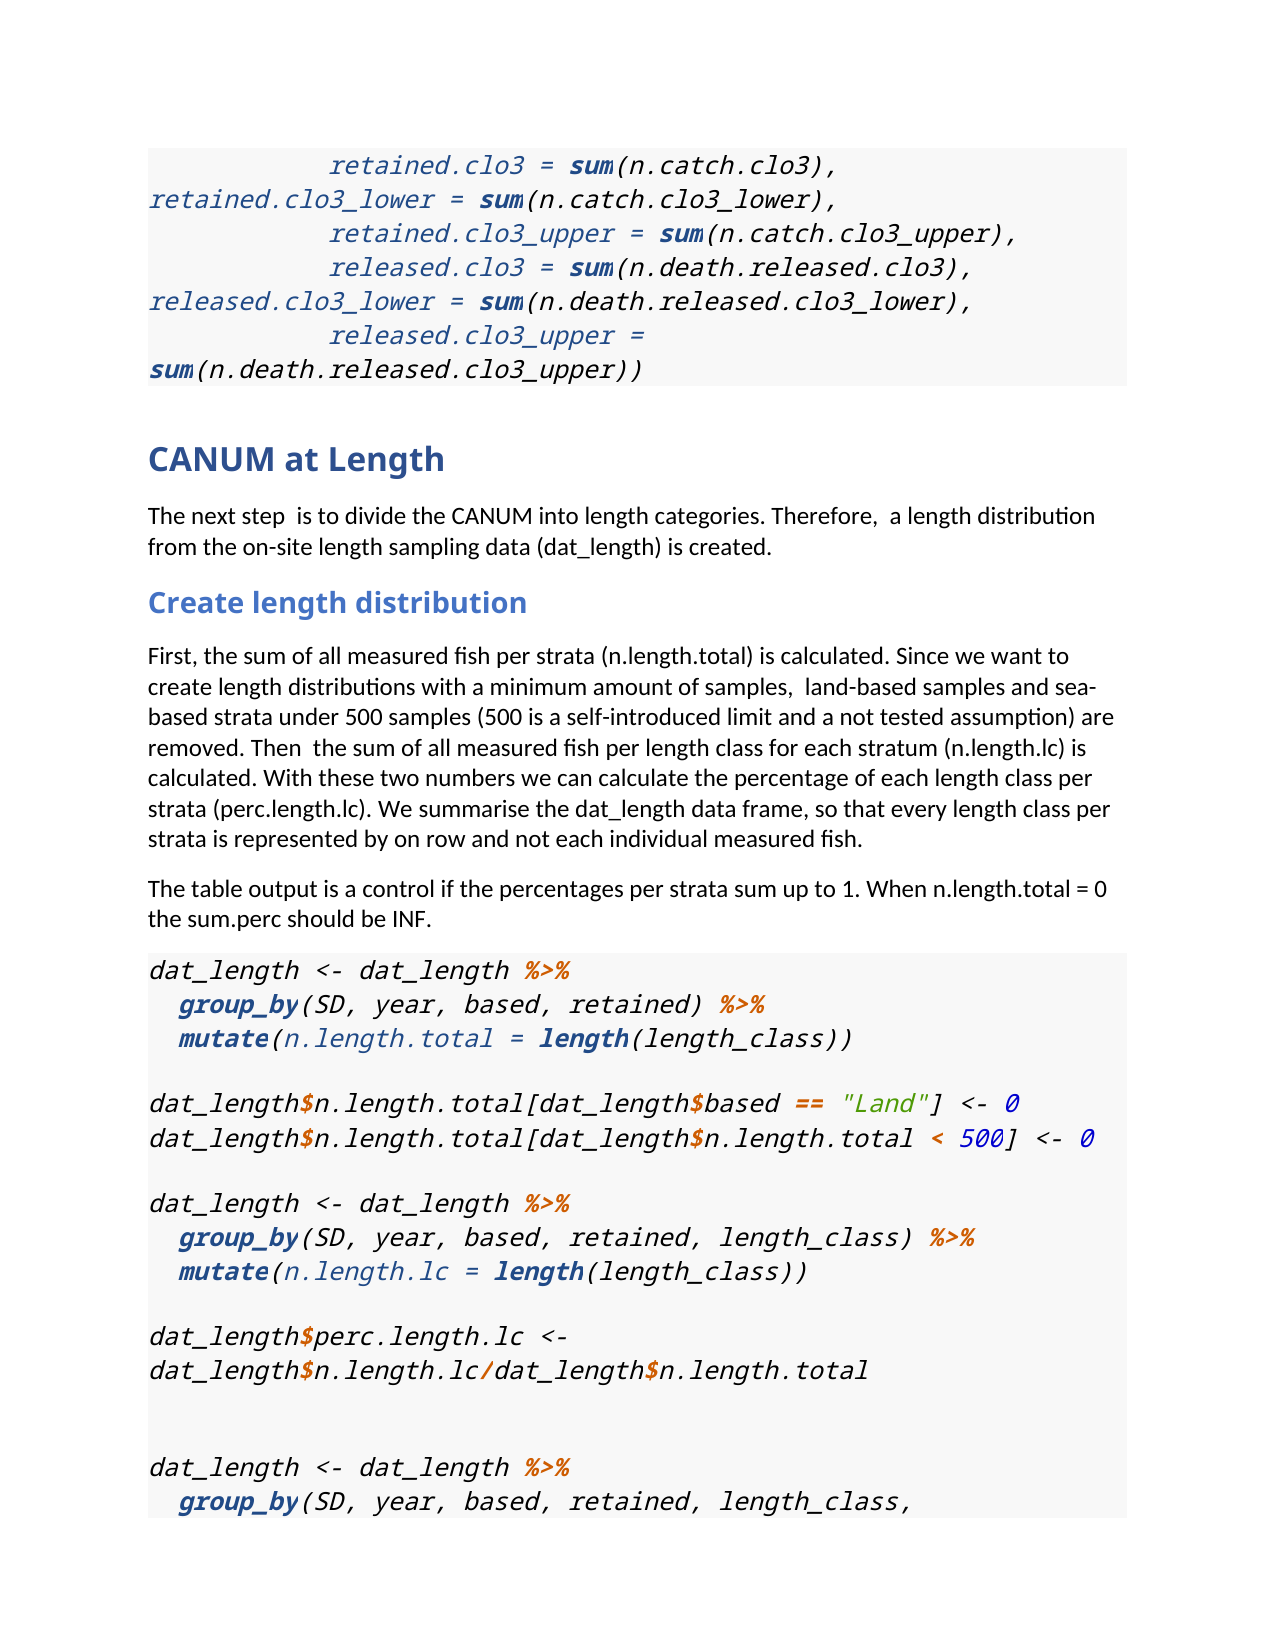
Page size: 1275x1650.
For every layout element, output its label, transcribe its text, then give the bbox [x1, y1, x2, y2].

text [148, 953, 1127, 1518]
text The table output is a control if the percentages per strata sum up to 1. When n.length.total = 0 the sum.perc should be INF. [148, 873, 1127, 934]
text The next step is to divide the CANUM into length categories. Therefore, a length distribution from the on-site length sampling data (dat_length) is created. [148, 500, 1127, 561]
subtitle Create length distribution [148, 582, 1127, 622]
text First, the sum of all measured fish per strata (n.length.total) is calculated. Since we want to create length distributions with a minimum amount of samples, land-based samples and sea-based strata under 500 samples (500 is a self-introduced limit and a not tested assumption) are removed. Then the sum of all measured fish per length class for each stratum (n.length.lc) is calculated. With these two numbers we can calculate the percentage of each length class per strata (perc.length.lc). We summarise the dat_length data frame, so that every length class per strata is represented by on row and not each individual measured fish. [148, 641, 1127, 854]
subtitle CANUM at Length [148, 436, 1127, 481]
